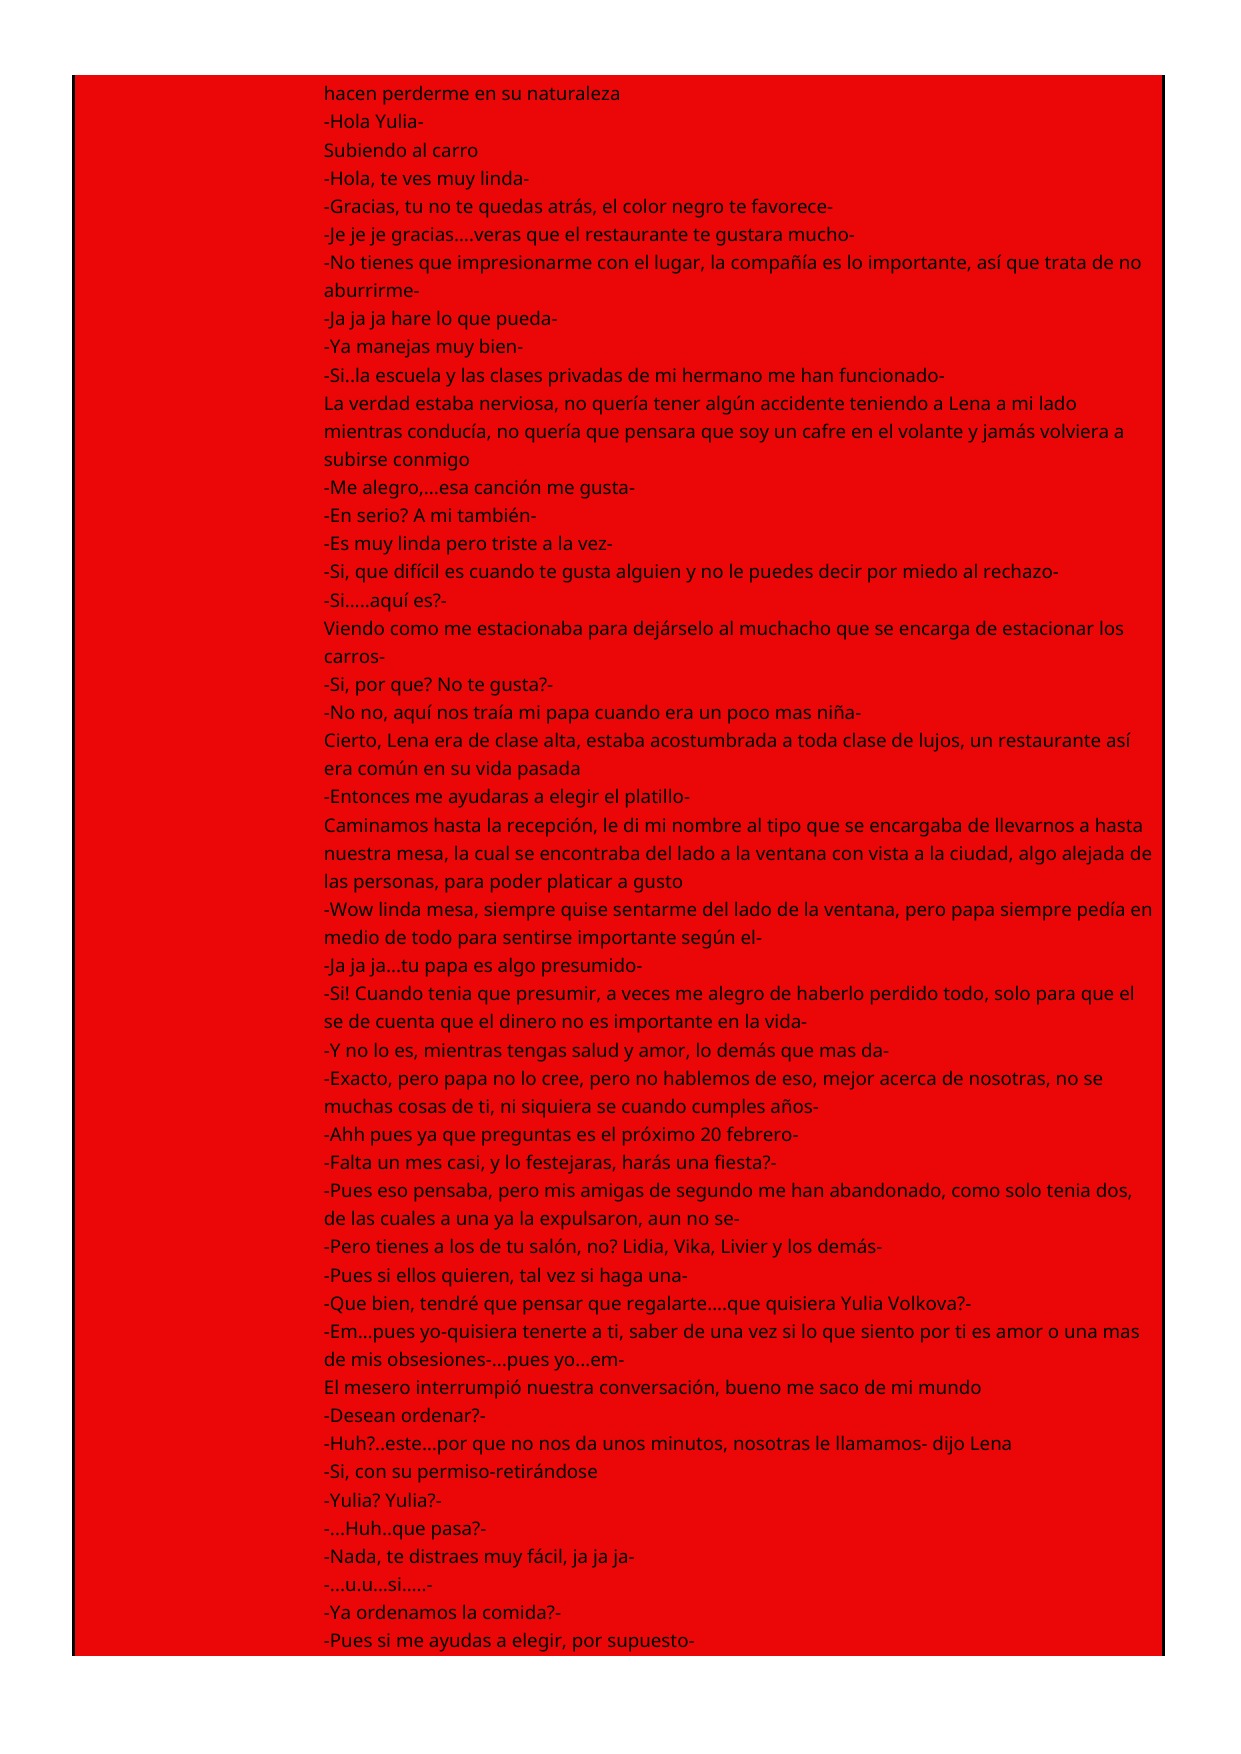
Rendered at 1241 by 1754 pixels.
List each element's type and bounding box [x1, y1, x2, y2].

table_cell [319, 75, 1162, 1656]
table_cell [75, 75, 319, 1656]
